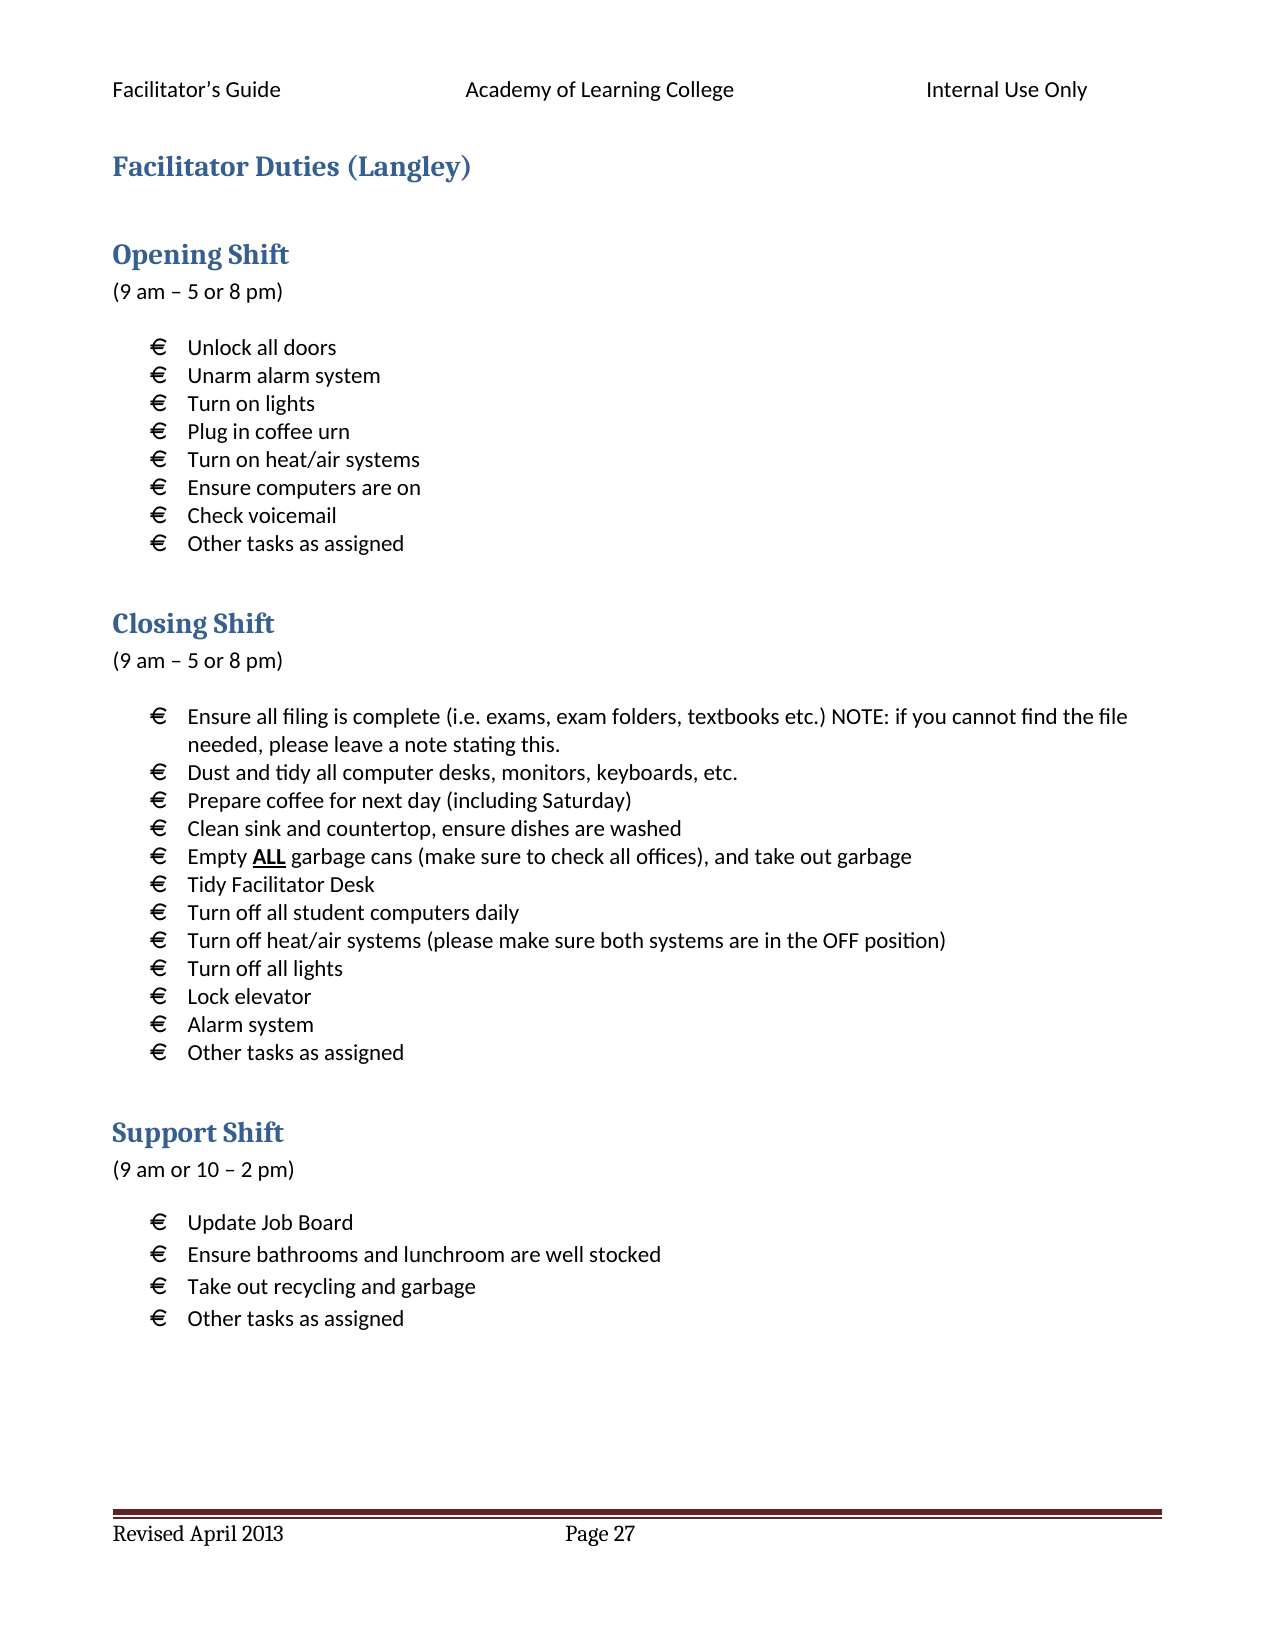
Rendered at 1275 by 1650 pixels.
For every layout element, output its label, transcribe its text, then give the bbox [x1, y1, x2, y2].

list Plug in coffee urn [150, 417, 1162, 445]
text (9 am or 10 – ) [112, 1155, 1162, 1183]
list Clean sink and countertop, ensure dishes are washed [150, 814, 1162, 842]
list Tidy Facilitator Desk [150, 870, 1162, 898]
list Alarm system [150, 1010, 1162, 1038]
list Prepare coffee for next day (including Saturday) [150, 786, 1162, 814]
list Turn off heat/air systems (please make sure both systems are in the OFF position) [150, 926, 1162, 954]
text (9 am – 5 or ) [112, 646, 1162, 674]
list Ensure bathrooms and lunchroom are well stocked [150, 1240, 1162, 1268]
subtitle Facilitator Duties () [112, 150, 1162, 183]
subtitle Closing Shift [112, 607, 1162, 641]
subtitle Support Shift [112, 1116, 1162, 1150]
list Update Job Board [150, 1208, 1162, 1236]
list Dust and tidy all computer desks, monitors, keyboards, etc. [150, 758, 1162, 786]
list Empty ALL garbage cans (make sure to check all offices), and take out garbage [150, 842, 1162, 870]
subtitle Opening Shift [112, 238, 1162, 272]
list Turn off all lights [150, 954, 1162, 982]
list Check voicemail [150, 501, 1162, 529]
list Turn on lights [150, 389, 1162, 417]
list Ensure computers are on [150, 473, 1162, 501]
list Take out recycling and garbage [150, 1272, 1162, 1300]
text (9 am – 5 or ) [112, 277, 1162, 305]
list Other tasks as assigned [150, 1304, 1162, 1332]
list Turn on heat/air systems [150, 445, 1162, 473]
list Lock elevator [150, 982, 1162, 1010]
list Turn off all student computers daily [150, 898, 1162, 926]
list Other tasks as assigned [150, 529, 1162, 557]
list Unarm alarm system [150, 361, 1162, 389]
list Other tasks as assigned [150, 1038, 1162, 1066]
list Unlock all doors [150, 333, 1162, 361]
list Ensure all filing is complete (i.e. exams, exam folders, textbooks etc.) NOTE: if you cannot find the file needed, please leave a note stating this. [150, 702, 1162, 758]
